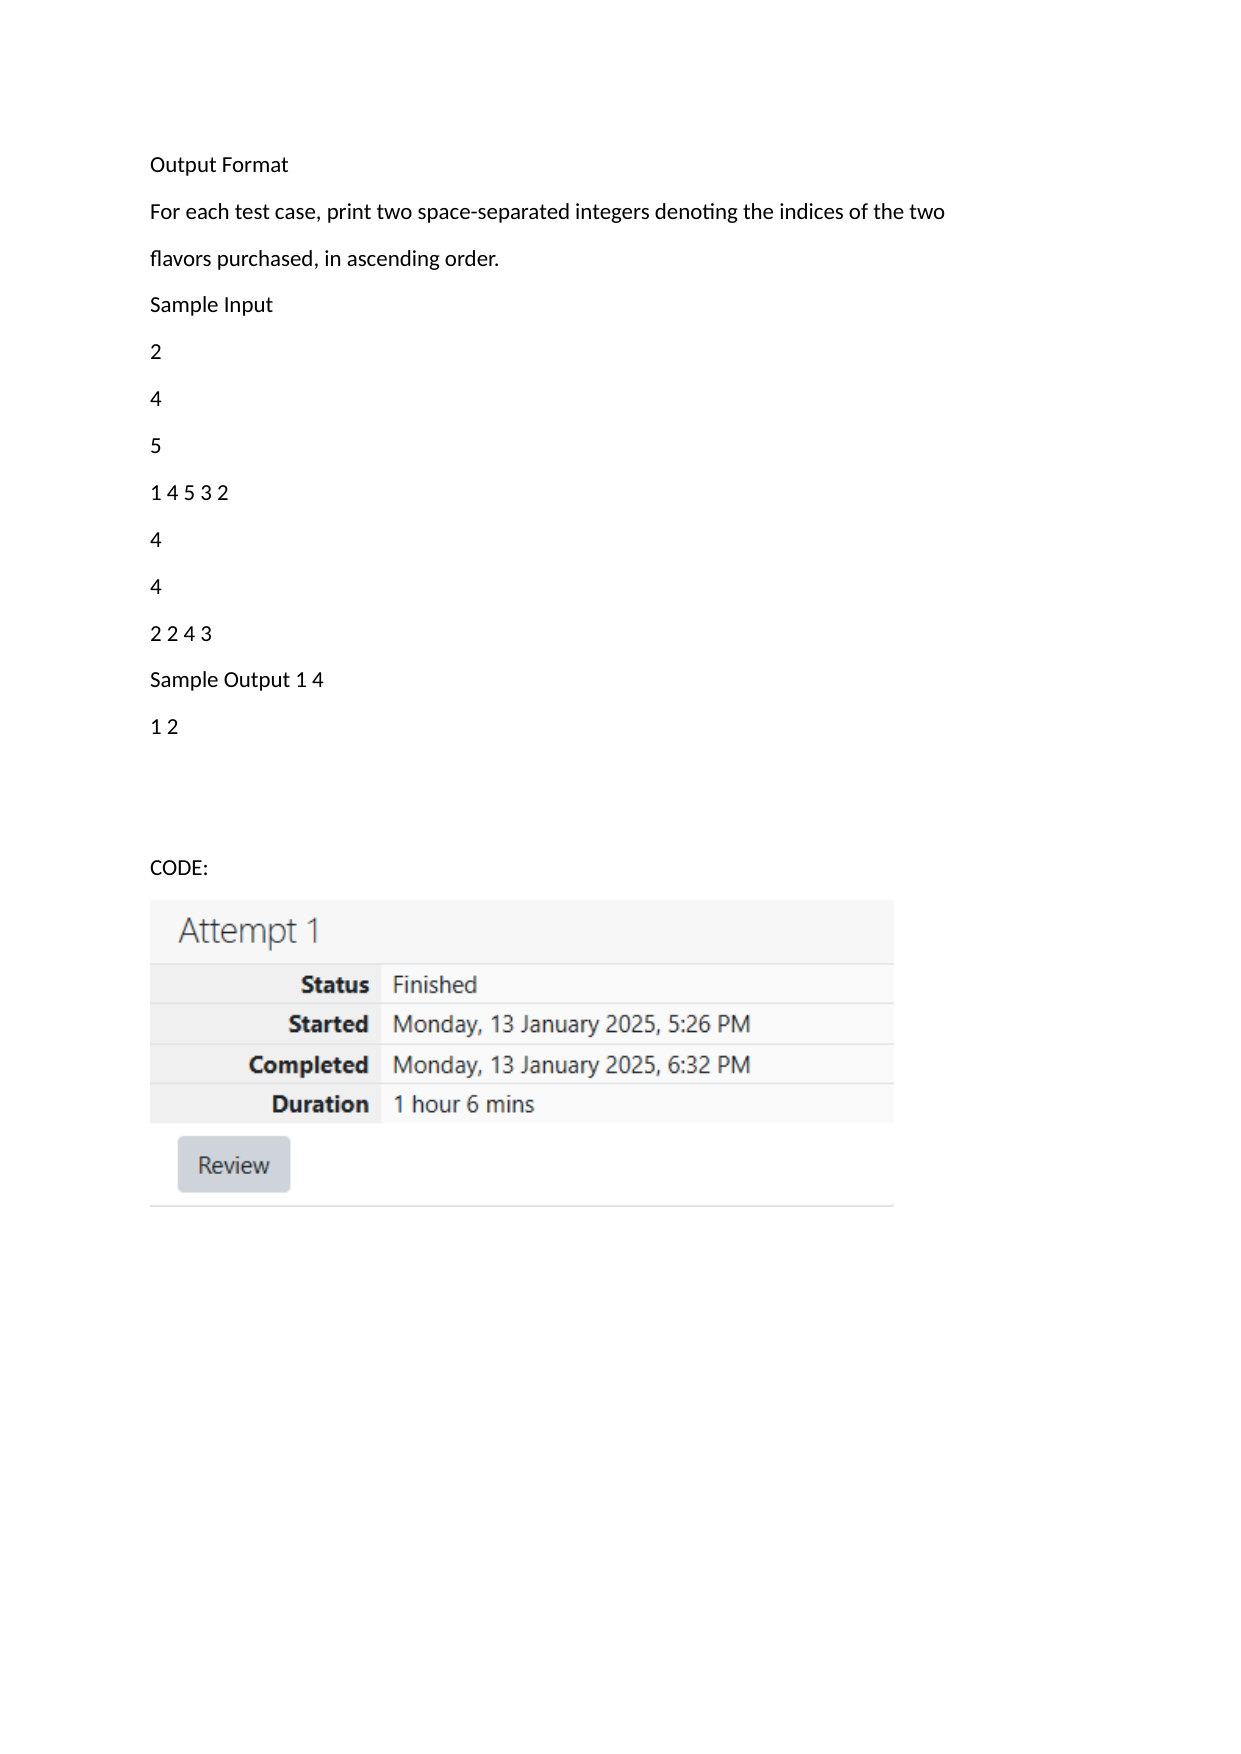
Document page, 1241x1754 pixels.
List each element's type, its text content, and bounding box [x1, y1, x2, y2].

text 4 [150, 384, 1090, 412]
text flavors purchased, in ascending order. [150, 244, 1090, 272]
text For each test case, print two space-separated integers denoting the indices of the two [150, 197, 1090, 225]
text 4 [150, 525, 1090, 553]
text 5 [150, 431, 1090, 459]
picture [150, 900, 894, 1207]
text 1 4 5 3 2 [150, 478, 1090, 506]
text 4 [150, 572, 1090, 600]
text 1 2 [150, 712, 1090, 741]
text 2 [150, 337, 1090, 366]
text Sample Output 1 4 [150, 666, 1090, 694]
text 2 2 4 3 [150, 619, 1090, 647]
text Output Format [150, 150, 1090, 178]
text CODE: [150, 853, 1090, 881]
text Sample Input [150, 291, 1090, 319]
